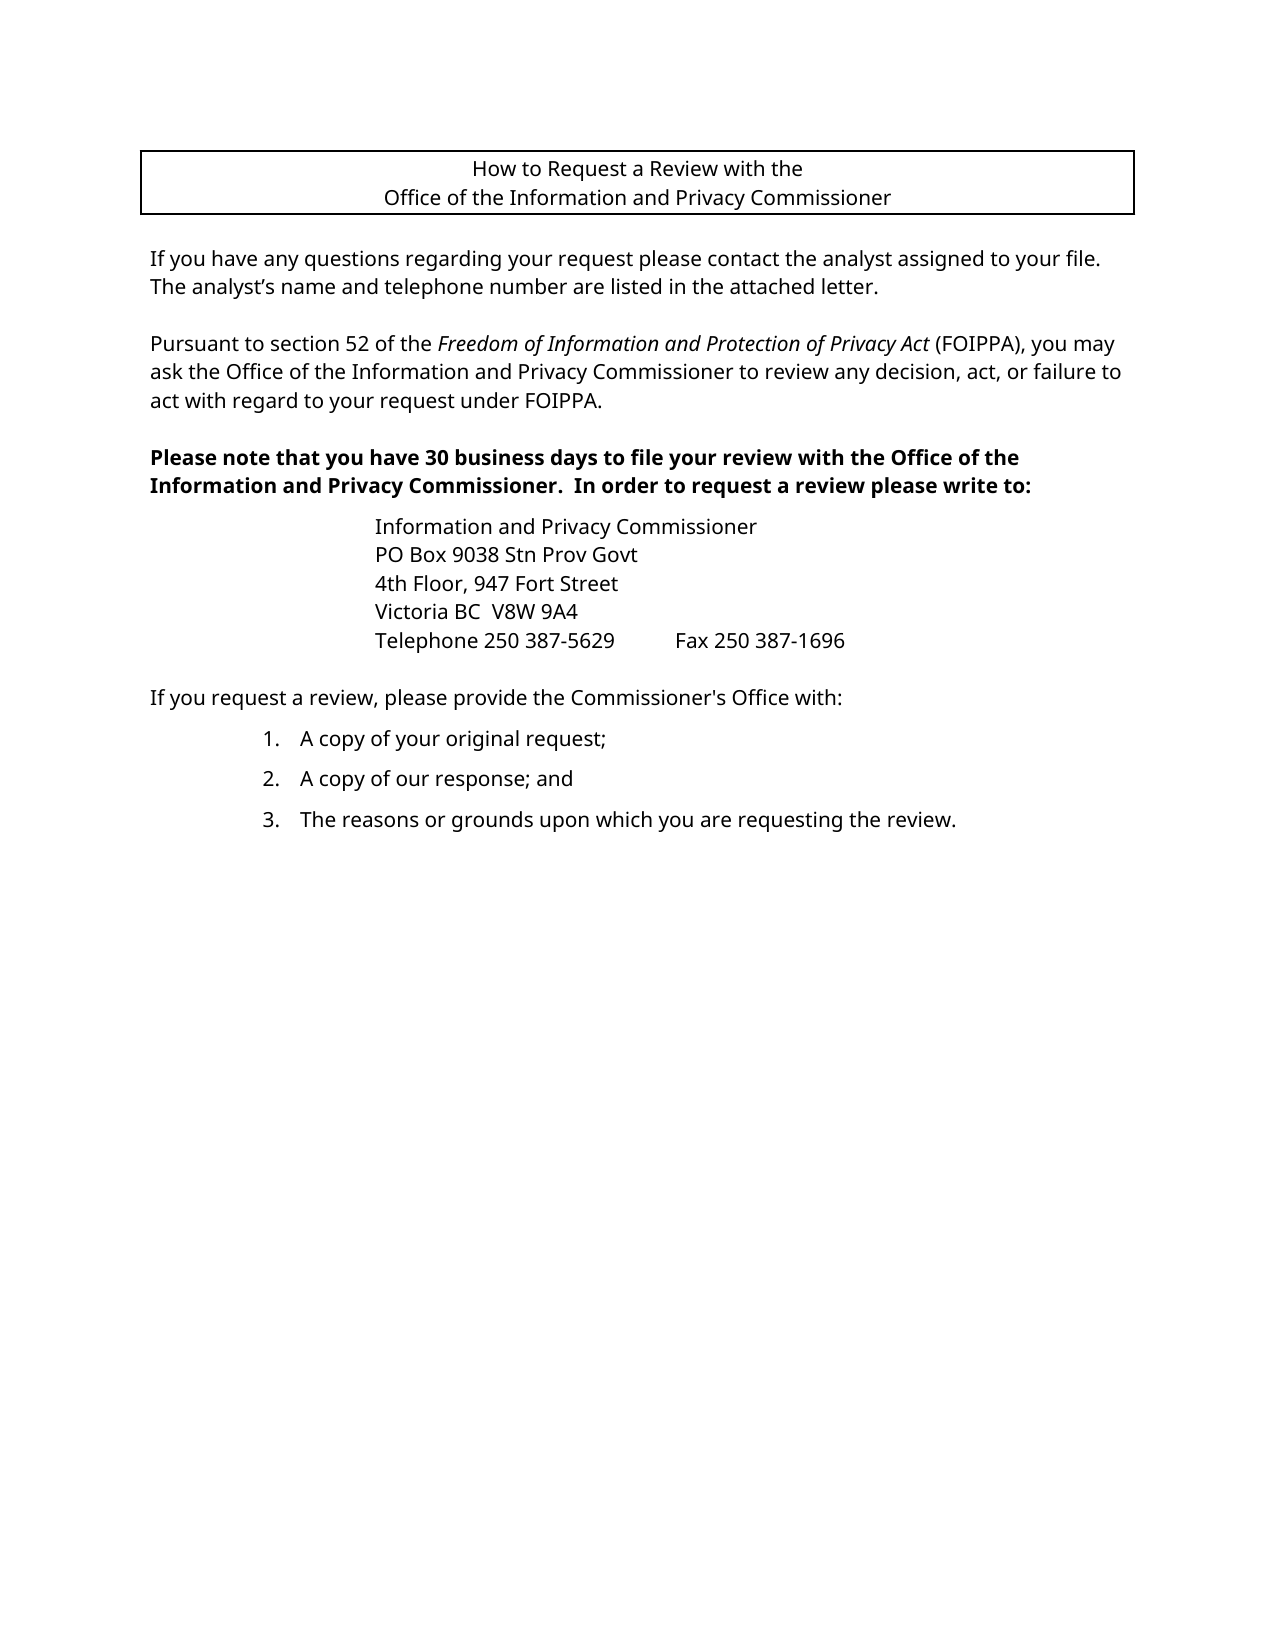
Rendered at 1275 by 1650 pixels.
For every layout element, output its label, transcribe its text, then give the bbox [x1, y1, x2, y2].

text If you request a review, please provide the Commissioner's Office with: [150, 683, 1125, 711]
text Telephone 250 387-5629 Fax 250 387-1696 [300, 626, 1125, 654]
text Information and Privacy Commissioner [300, 512, 1125, 541]
subtitle Office of the Information and Privacy Commissioner [142, 178, 1133, 213]
list The reasons or grounds upon which you are requesting the review. [262, 806, 1125, 834]
text If you have any questions regarding your request please contact the analyst assigned to your file. The analyst’s name and telephone number are listed in the attached letter. [150, 244, 1125, 301]
text 4th Floor, 947 Fort Street [300, 569, 1125, 597]
text PO Box 9038 Stn Prov Govt [300, 541, 1125, 569]
subtitle How to Request a Review with the [142, 152, 1133, 178]
text Pursuant to section 52 of the Freedom of Information and Protection of Privacy Act (FOIPPA), you may ask the Office of the Information and Privacy Commissioner to review any decision, act, or failure to act with regard to your request under FOIPPA. [150, 329, 1125, 414]
text Victoria BC V8W 9A4 [300, 597, 1125, 626]
text Please note that you have 30 business days to file your review with the Office of the Information and Privacy Commissioner. In order to request a review please write to: [150, 443, 1125, 499]
list A copy of our response; and [262, 764, 1125, 793]
list A copy of your original request; [262, 724, 1125, 752]
